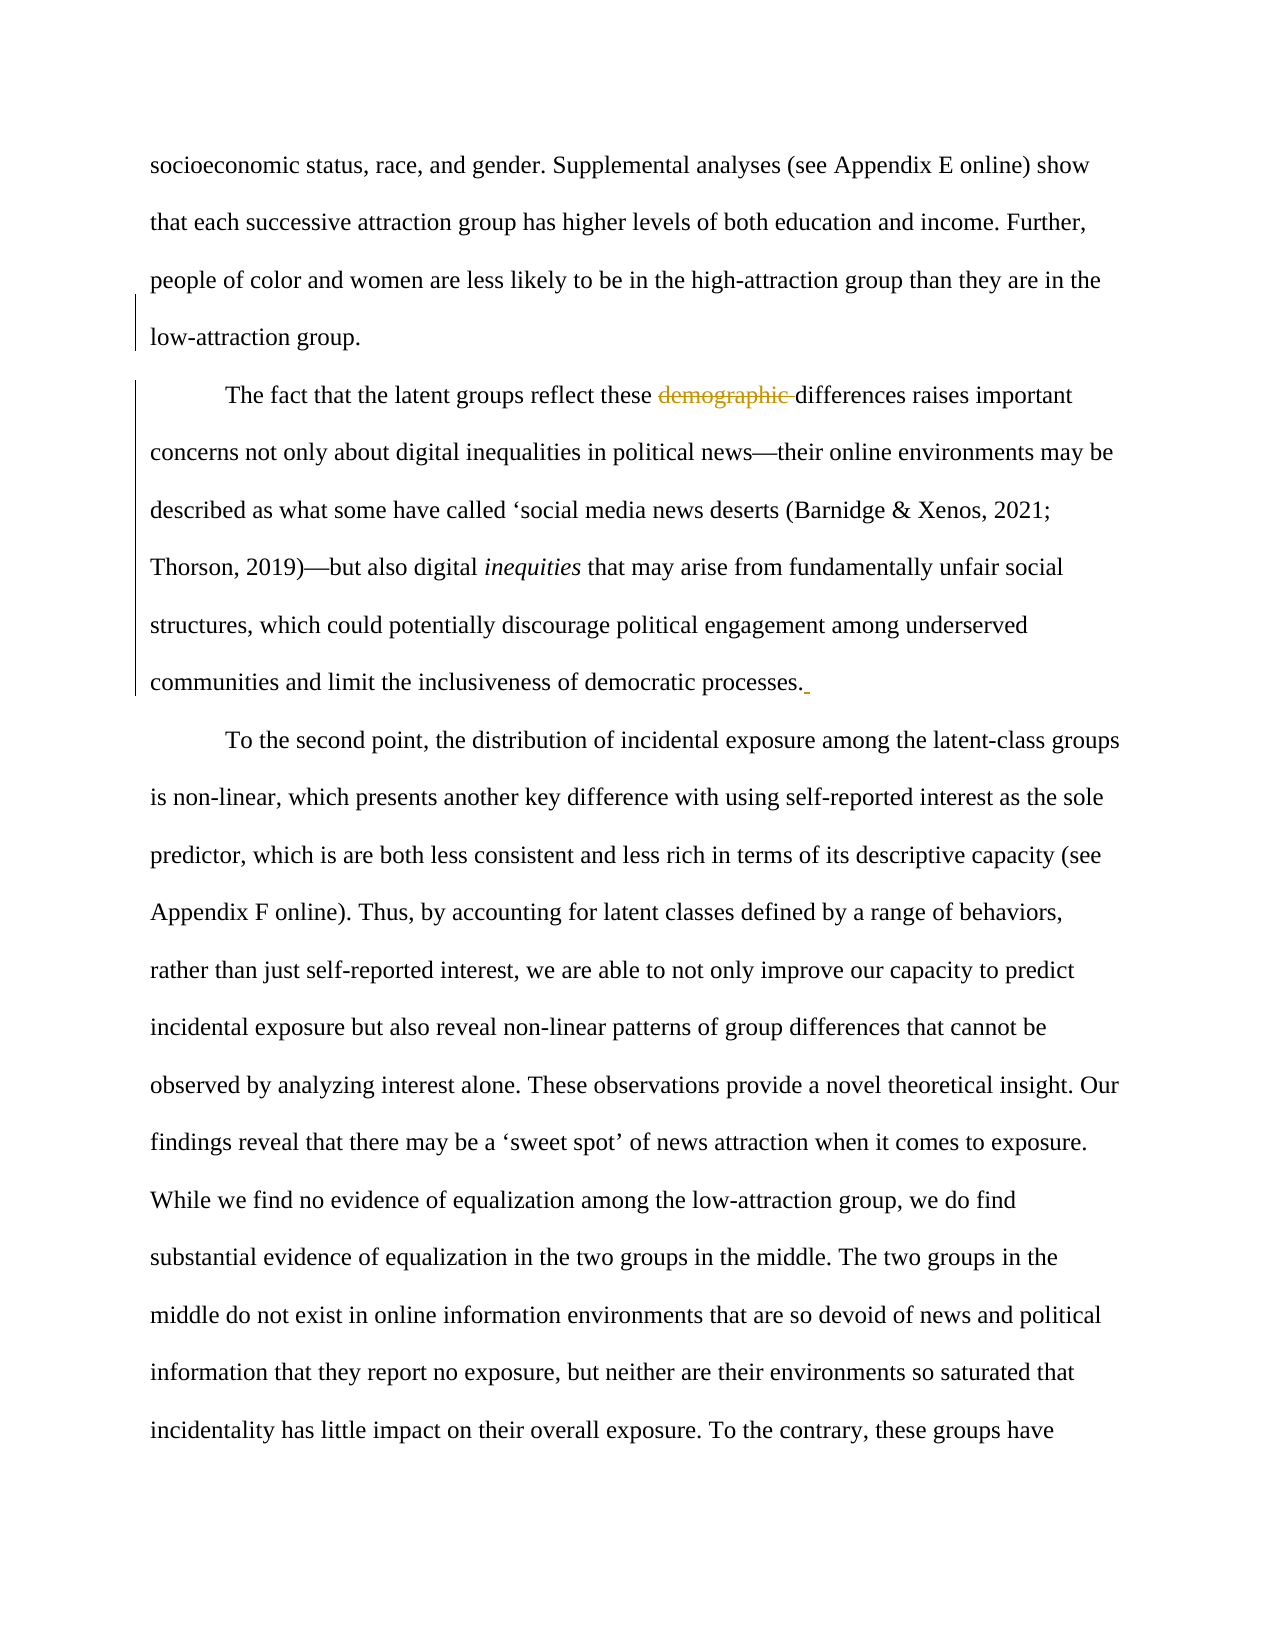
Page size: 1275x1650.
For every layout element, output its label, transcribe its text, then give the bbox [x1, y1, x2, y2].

text The fact that the latent groups reflect these differences raises important concerns not only about digital inequalities in political news—their online environments may be described as what some have called ‘social media news deserts (Barnidge & Xenos, 2021; Thorson, 2019)—but also digital inequities that may arise from fundamentally unfair social structures, which could potentially discourage political engagement among underserved communities and limit the inclusiveness of democratic processes. [150, 380, 1125, 696]
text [150, 150, 1125, 351]
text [150, 725, 1125, 1444]
